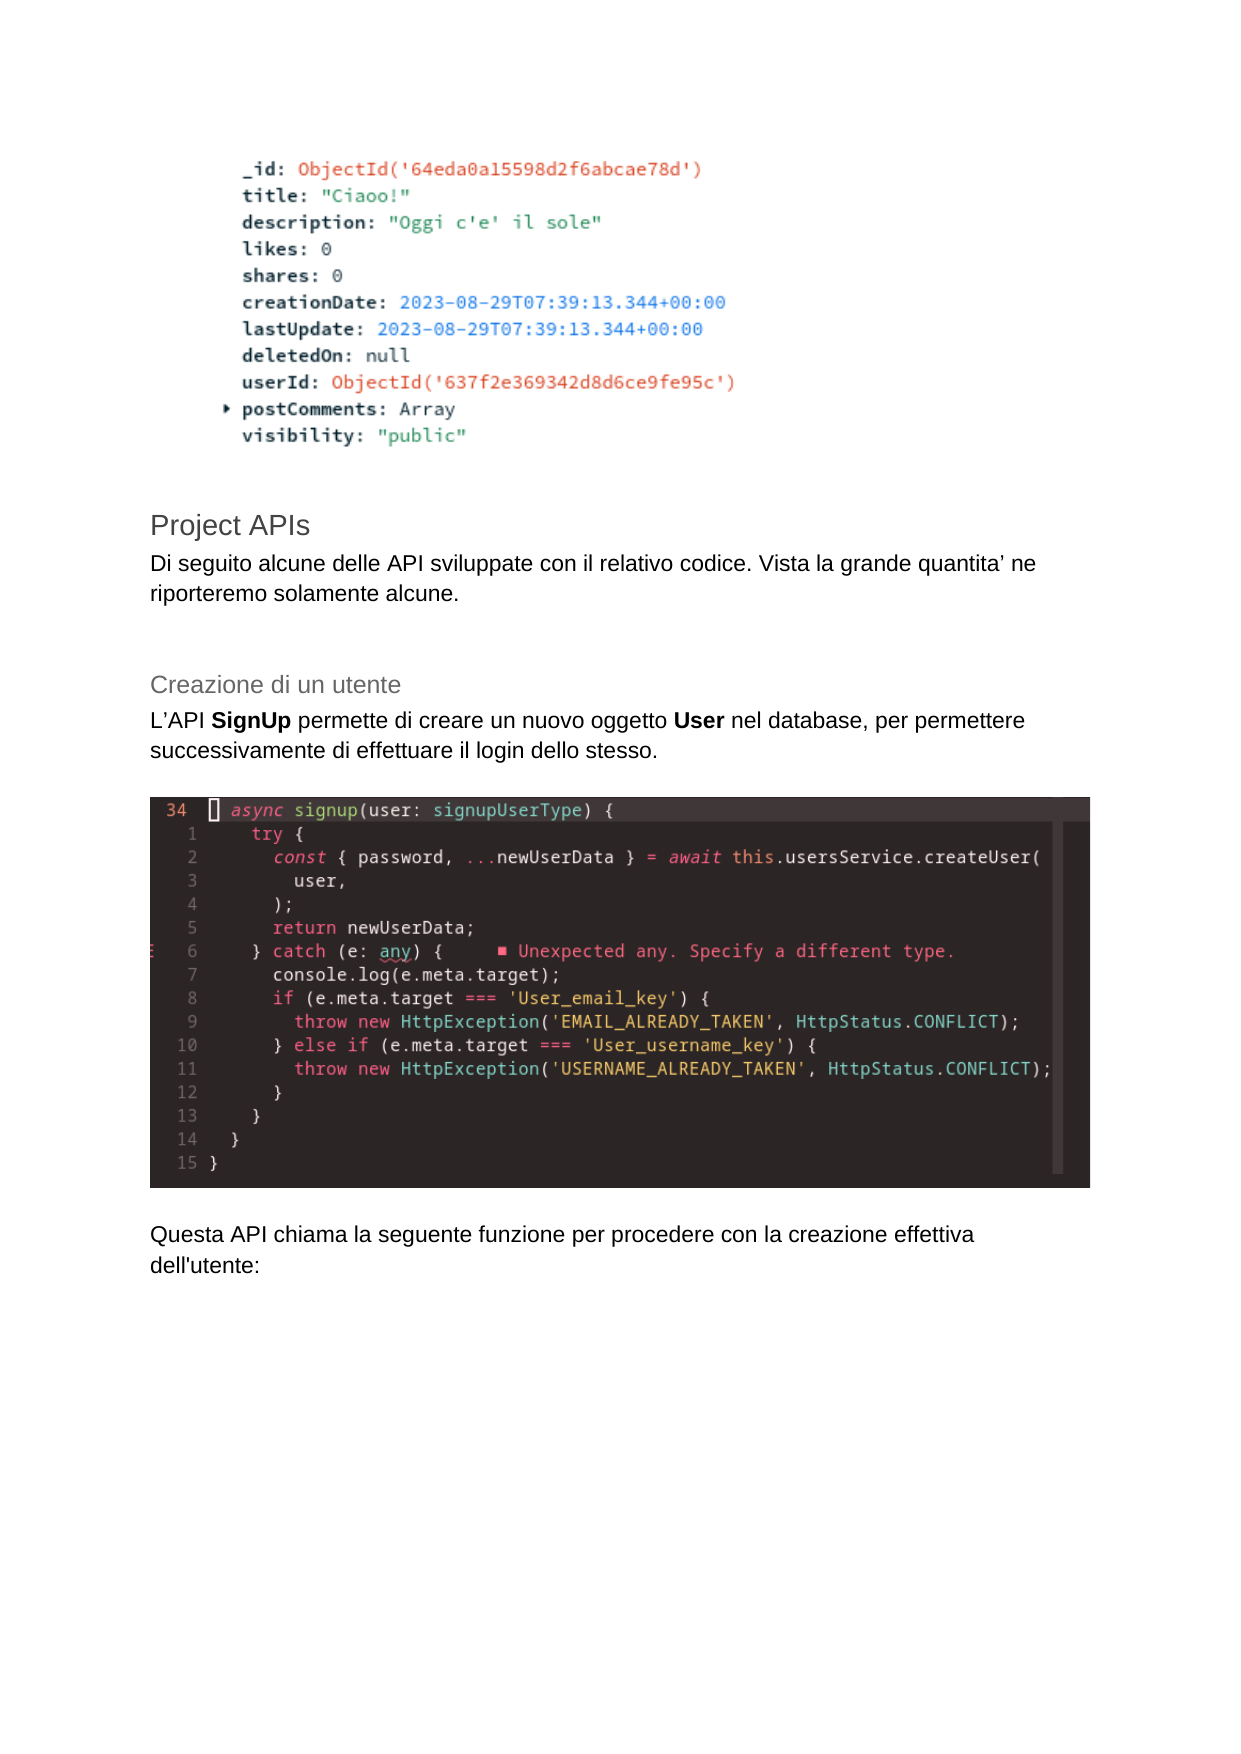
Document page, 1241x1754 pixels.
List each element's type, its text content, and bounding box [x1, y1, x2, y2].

text Questa API chiama la seguente funzione per procedere con la creazione effettiva dell'utente: [150, 1221, 1090, 1278]
picture [150, 150, 844, 475]
text Di seguito alcune delle API sviluppate con il relativo codice. Vista la grande quantita’ ne riporteremo solamente alcune. [150, 550, 1090, 607]
subtitle Project APIs [150, 508, 1090, 542]
picture [150, 797, 1091, 1188]
text L’API SignUp permette di creare un nuovo oggetto User nel database, per permettere successivamente di effettuare il login dello stesso. [150, 707, 1090, 764]
subtitle Creazione di un utente [150, 670, 1090, 699]
